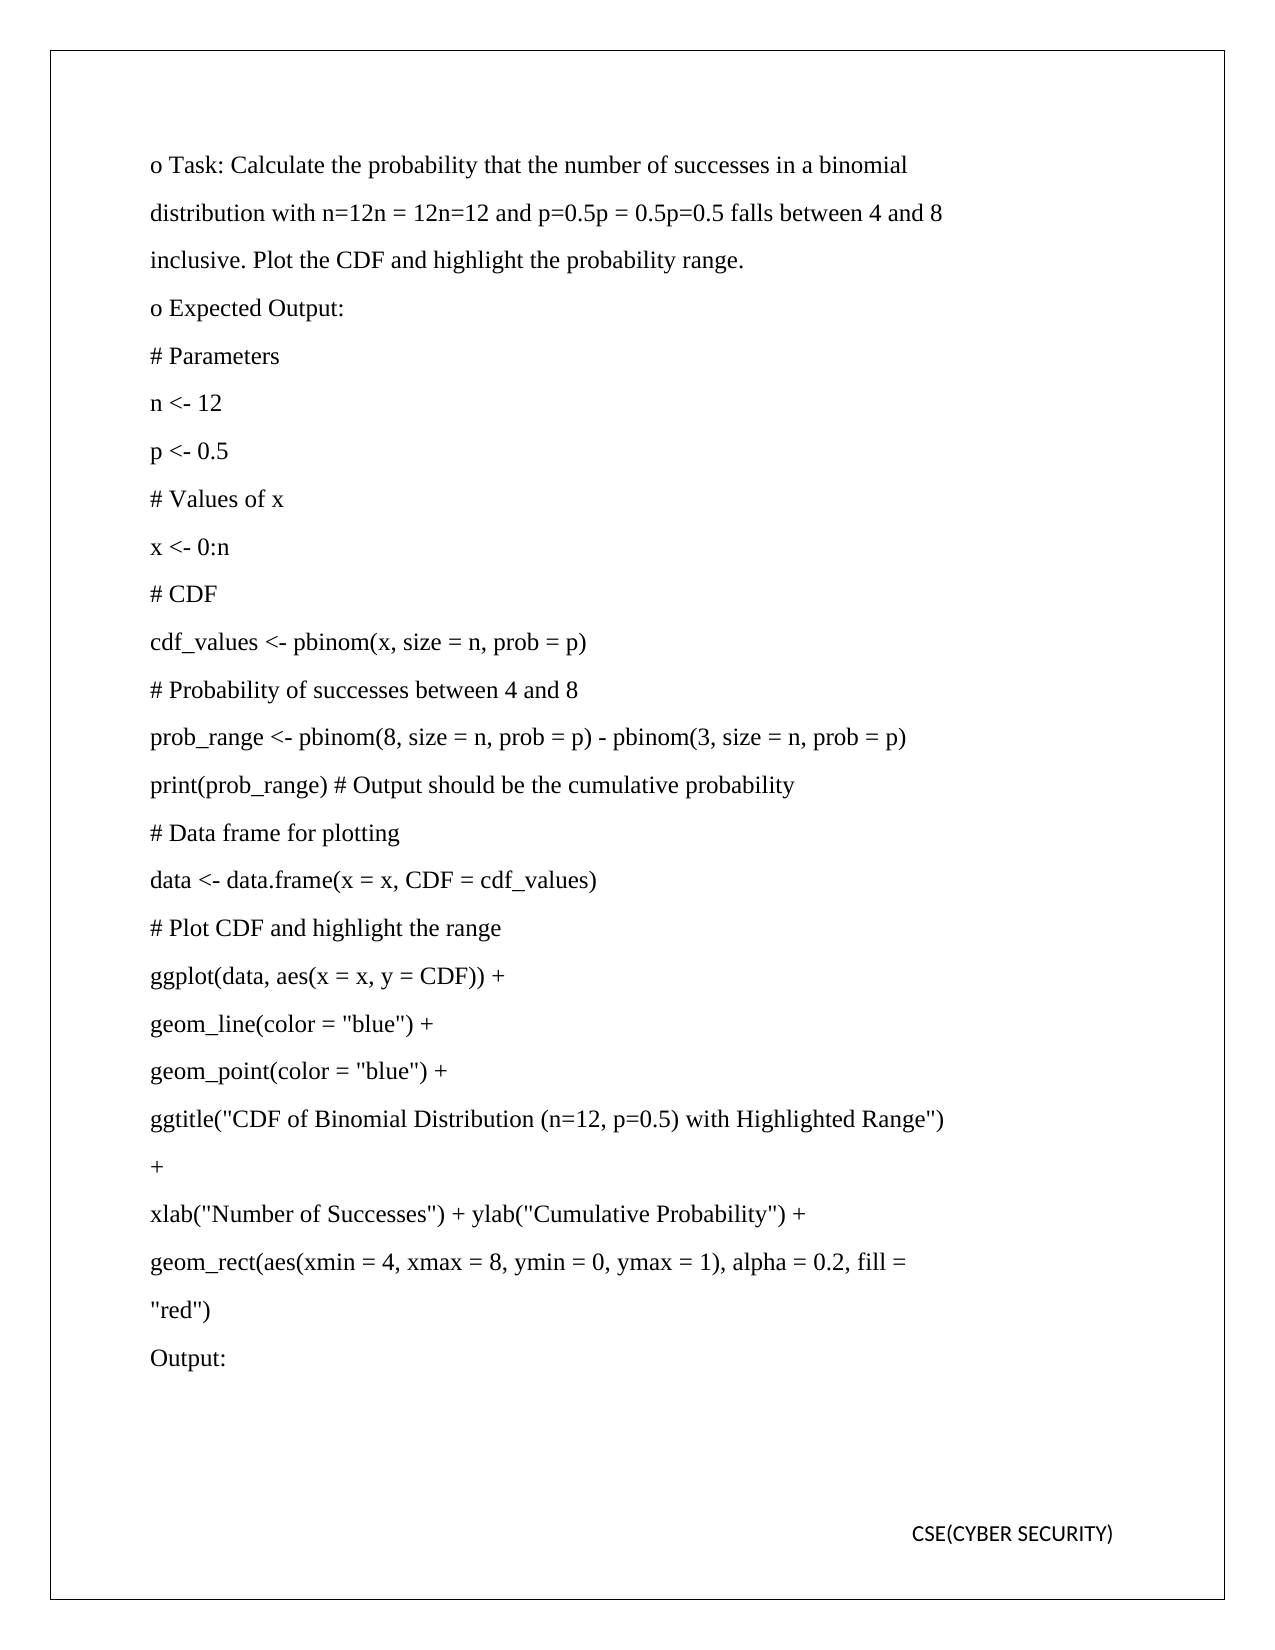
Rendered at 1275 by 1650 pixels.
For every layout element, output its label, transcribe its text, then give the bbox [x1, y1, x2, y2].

text # Parameters [150, 341, 1125, 369]
text ggplot(data, aes(x = x, y = CDF)) + [150, 961, 1125, 990]
text p <- 0.5 [150, 436, 1125, 465]
text ggtitle("CDF of Binomial Distribution (n=12, p=0.5) with Highlighted Range") [150, 1104, 1125, 1133]
text o Expected Output: [150, 293, 1125, 322]
text # CDF [150, 579, 1125, 608]
text "red") [150, 1295, 1125, 1324]
text # Plot CDF and highlight the range [150, 913, 1125, 942]
text # Probability of successes between 4 and 8 [150, 675, 1125, 703]
text geom_line(color = "blue") + [150, 1009, 1125, 1037]
text x <- 0:n [150, 532, 1125, 560]
text data <- data.frame(x = x, CDF = cdf_values) [150, 866, 1125, 894]
text inclusive. Plot the CDF and highlight the probability range. [150, 245, 1125, 274]
text cdf_values <- pbinom(x, size = n, prob = p) [150, 627, 1125, 656]
text # Values of x [150, 484, 1125, 513]
text print(prob_range) # Output should be the cumulative probability [150, 770, 1125, 799]
text n <- 12 [150, 388, 1125, 417]
text o Task: Calculate the probability that the number of successes in a binomial [150, 150, 1125, 179]
text # Data frame for plotting [150, 818, 1125, 847]
text xlab("Number of Successes") + ylab("Cumulative Probability") + [150, 1199, 1125, 1228]
text geom_rect(aes(xmin = 4, xmax = 8, ymin = 0, ymax = 1), alpha = 0.2, fill = [150, 1247, 1125, 1276]
text prob_range <- pbinom(8, size = n, prob = p) - pbinom(3, size = n, prob = p) [150, 722, 1125, 751]
text Output: [150, 1343, 1125, 1371]
text distribution with n=12n = 12n=12 and p=0.5p = 0.5p=0.5 falls between 4 and 8 [150, 198, 1125, 226]
text + [150, 1152, 1125, 1181]
text geom_point(color = "blue") + [150, 1056, 1125, 1085]
